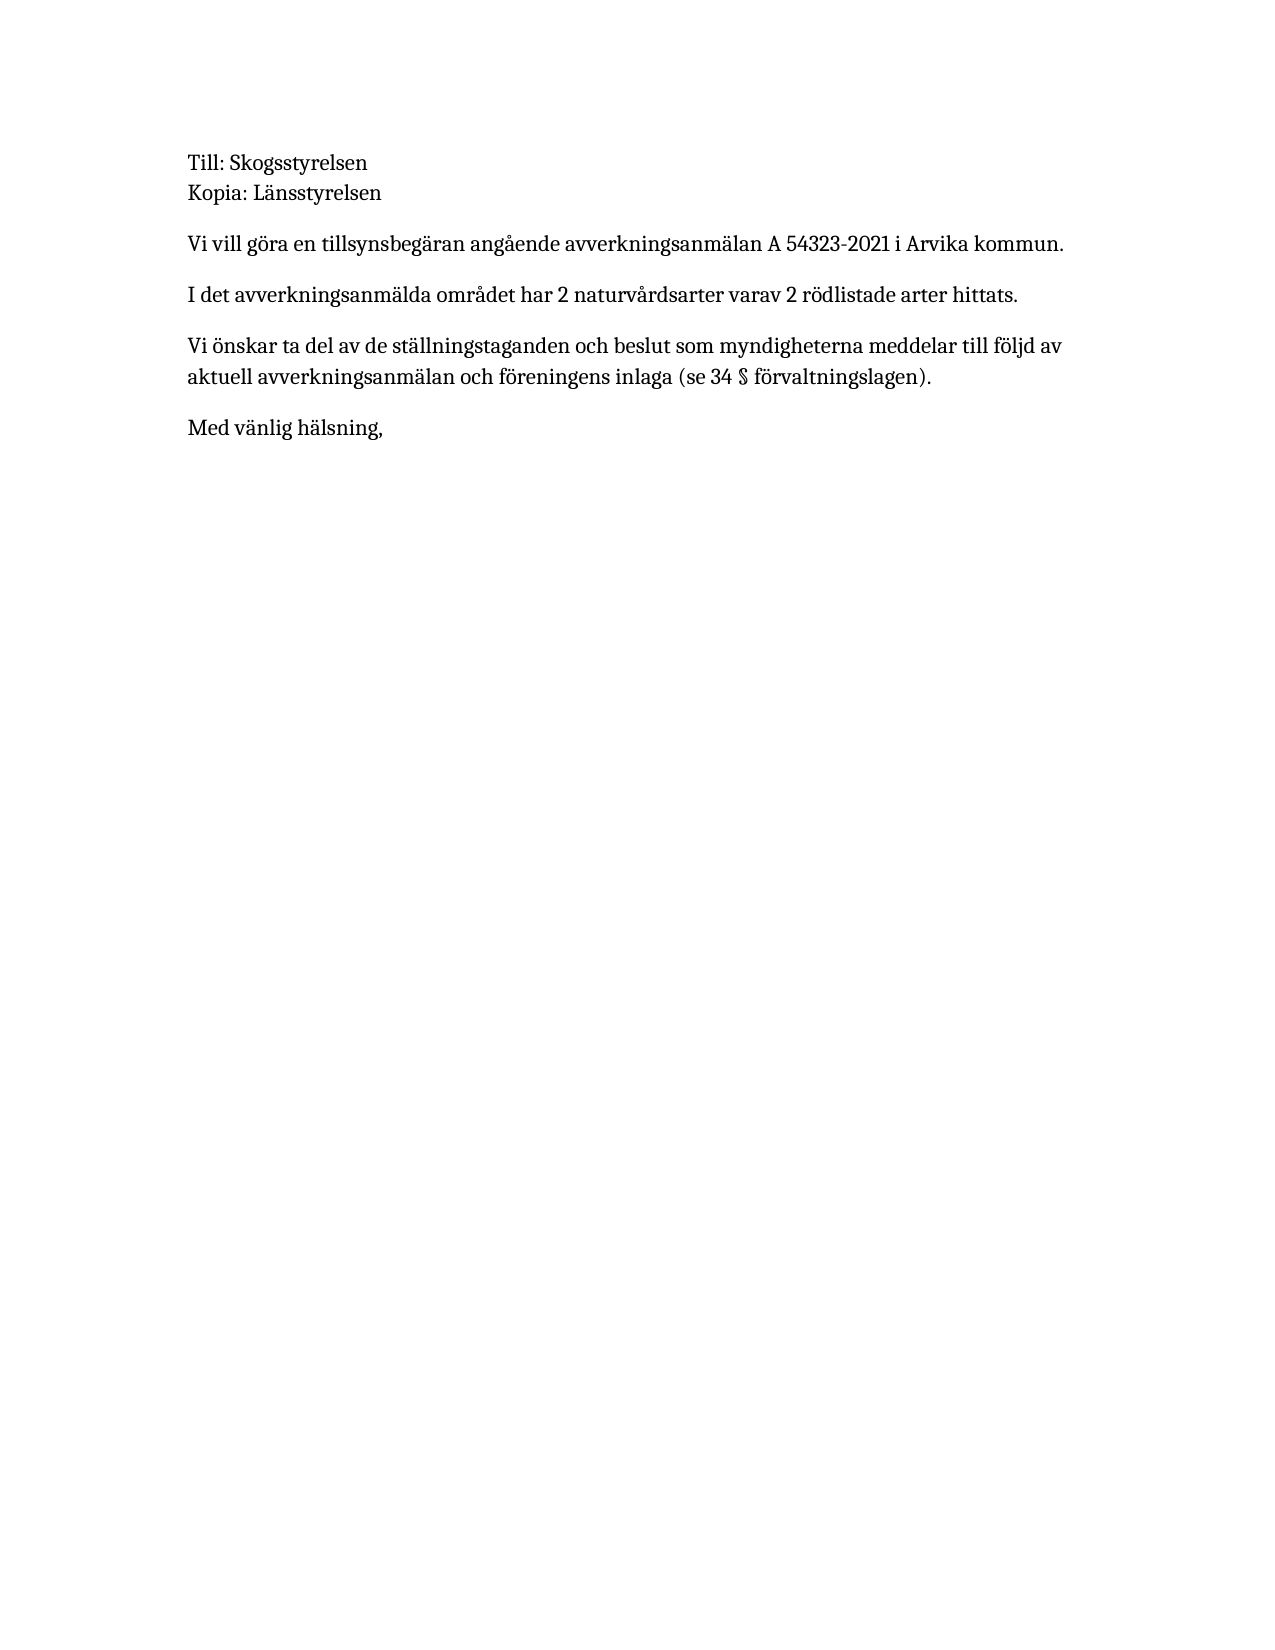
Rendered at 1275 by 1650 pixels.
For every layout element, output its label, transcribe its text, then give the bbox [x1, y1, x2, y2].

text Vi vill göra en tillsynsbegäran angående avverkningsanmälan A 54323-2021 i Arvika kommun. [187, 231, 1087, 258]
text Till: Skogsstyrelsen Kopia: Länsstyrelsen [187, 150, 1087, 207]
text Med vänlig hälsning, [187, 414, 1087, 471]
text Vi önskar ta del av de ställningstaganden och beslut som myndigheterna meddelar till följd av aktuell avverkningsanmälan och föreningens inlaga (se 34 § förvaltningslagen). [187, 333, 1087, 390]
text I det avverkningsanmälda området har 2 naturvårdsarter varav 2 rödlistade arter hittats. [187, 282, 1087, 309]
